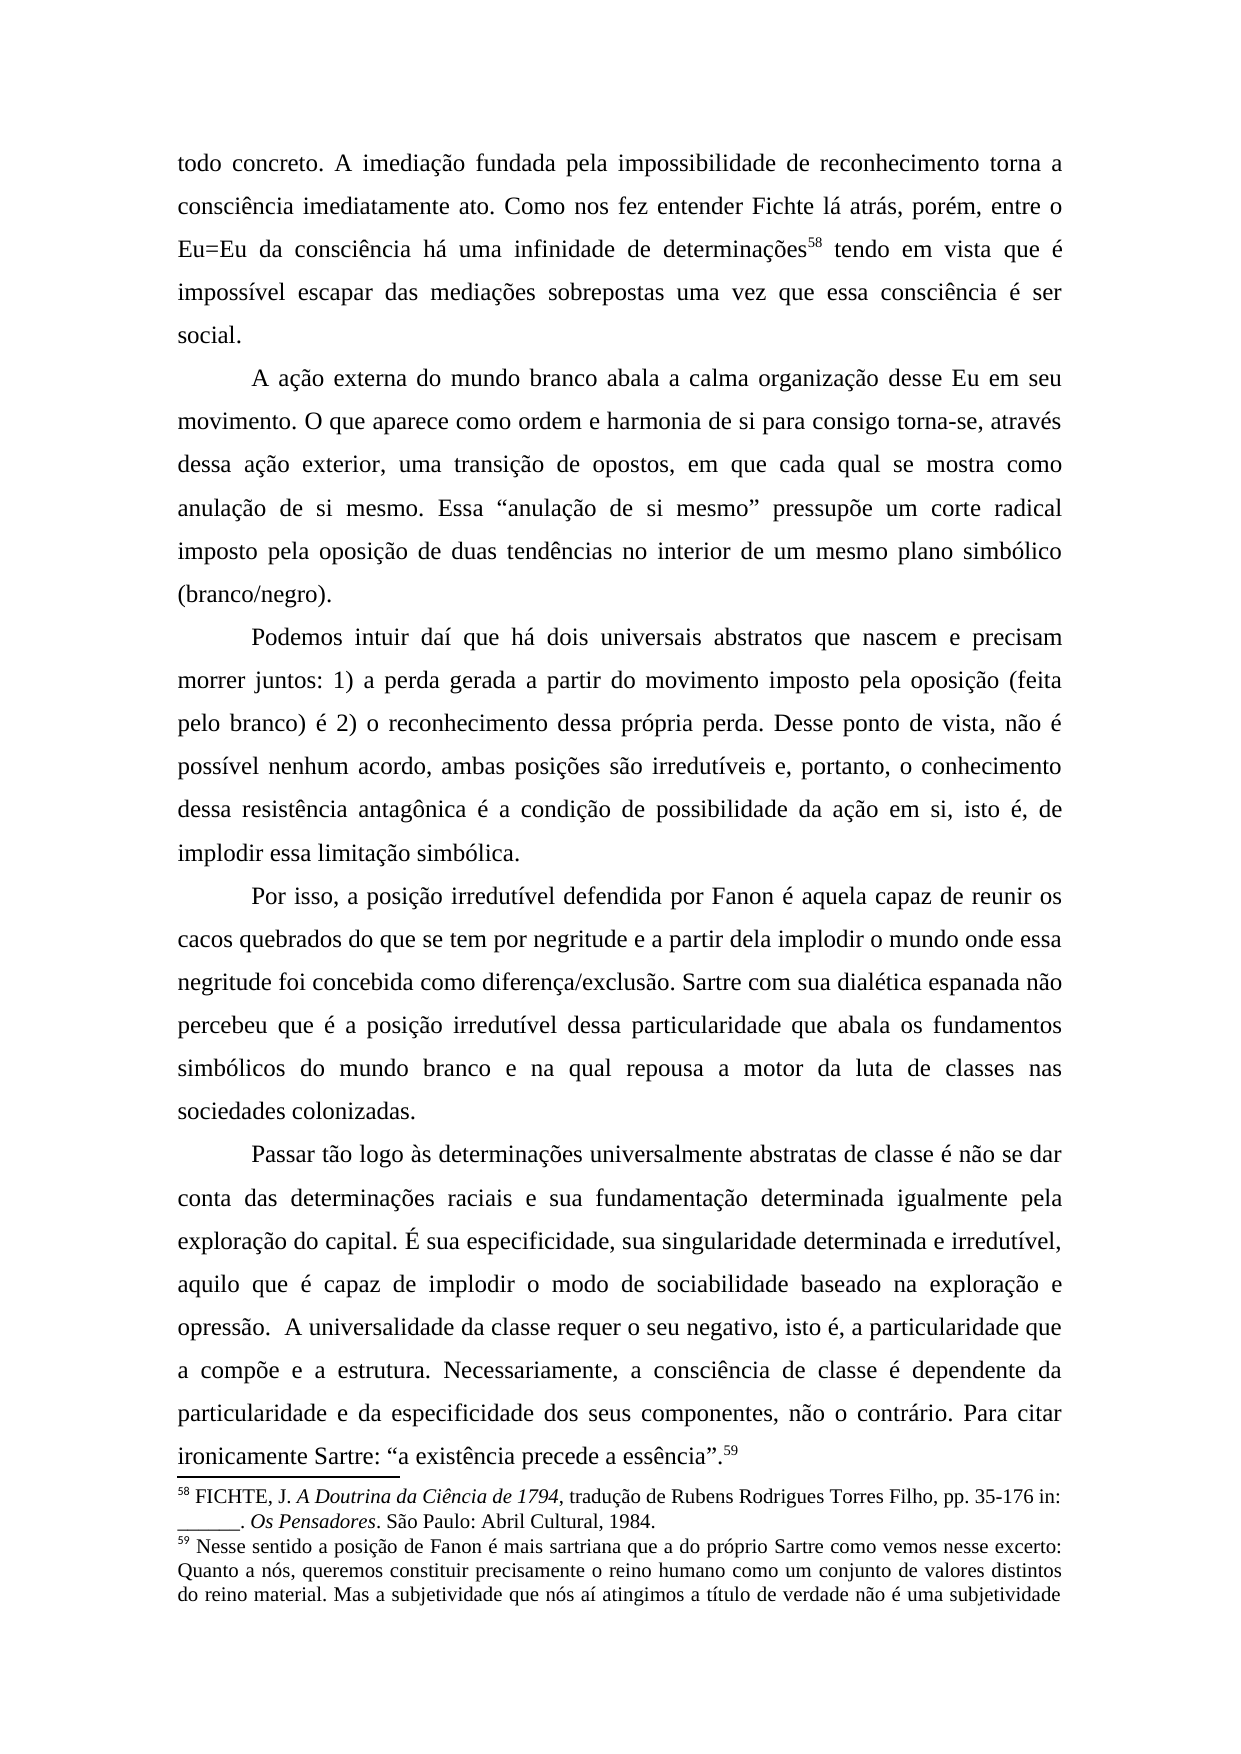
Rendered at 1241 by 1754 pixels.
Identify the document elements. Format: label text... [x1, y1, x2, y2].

text Por isso, a posição irredutível defendida por Fanon é aquela capaz de reunir os cacos quebrados do que se tem por negritude e a partir dela implodir o mundo onde essa negritude foi concebida como diferença/exclusão. Sartre com sua dialética espanada não percebeu que é a posição irredutível dessa particularidade que abala os fundamentos simbólicos do mundo branco e na qual repousa a motor da luta de classes nas sociedades colonizadas. [177, 881, 1063, 1125]
text Podemos intuir daí que há dois universais abstratos que nascem e precisam morrer juntos: 1) a perda gerada a partir do movimento imposto pela oposição (feita pelo branco) é 2) o reconhecimento dessa própria perda. Desse ponto de vista, não é possível nenhum acordo, ambas posições são irredutíveis e, portanto, o conhecimento dessa resistência antagônica é a condição de possibilidade da ação em si, isto é, de implodir essa limitação simbólica. [177, 622, 1063, 866]
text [177, 148, 1063, 349]
text Passar tão logo às determinações universalmente abstratas de classe é não se dar conta das determinações raciais e sua fundamentação determinada igualmente pela exploração do capital. É sua especificidade, sua singularidade determinada e irredutível, aquilo que é capaz de implodir o modo de sociabilidade baseado na exploração e opressão. A universalidade da classe requer o seu negativo, isto é, a particularidade que a compõe e a estrutura. Necessariamente, a consciência de classe é dependente da particularidade e da especificidade dos seus componentes, não o contrário. Para citar ironicamente Sartre: “a existência precede a essência”. [177, 1139, 1063, 1470]
text A ação externa do mundo branco abala a calma organização desse Eu em seu movimento. O que aparece como ordem e harmonia de si para consigo torna-se, através dessa ação exterior, uma transição de opostos, em que cada qual se mostra como anulação de si mesmo. Essa “anulação de si mesmo” pressupõe um corte radical imposto pela oposição de duas tendências no interior de um mesmo plano simbólico (branco/negro). [177, 363, 1063, 608]
